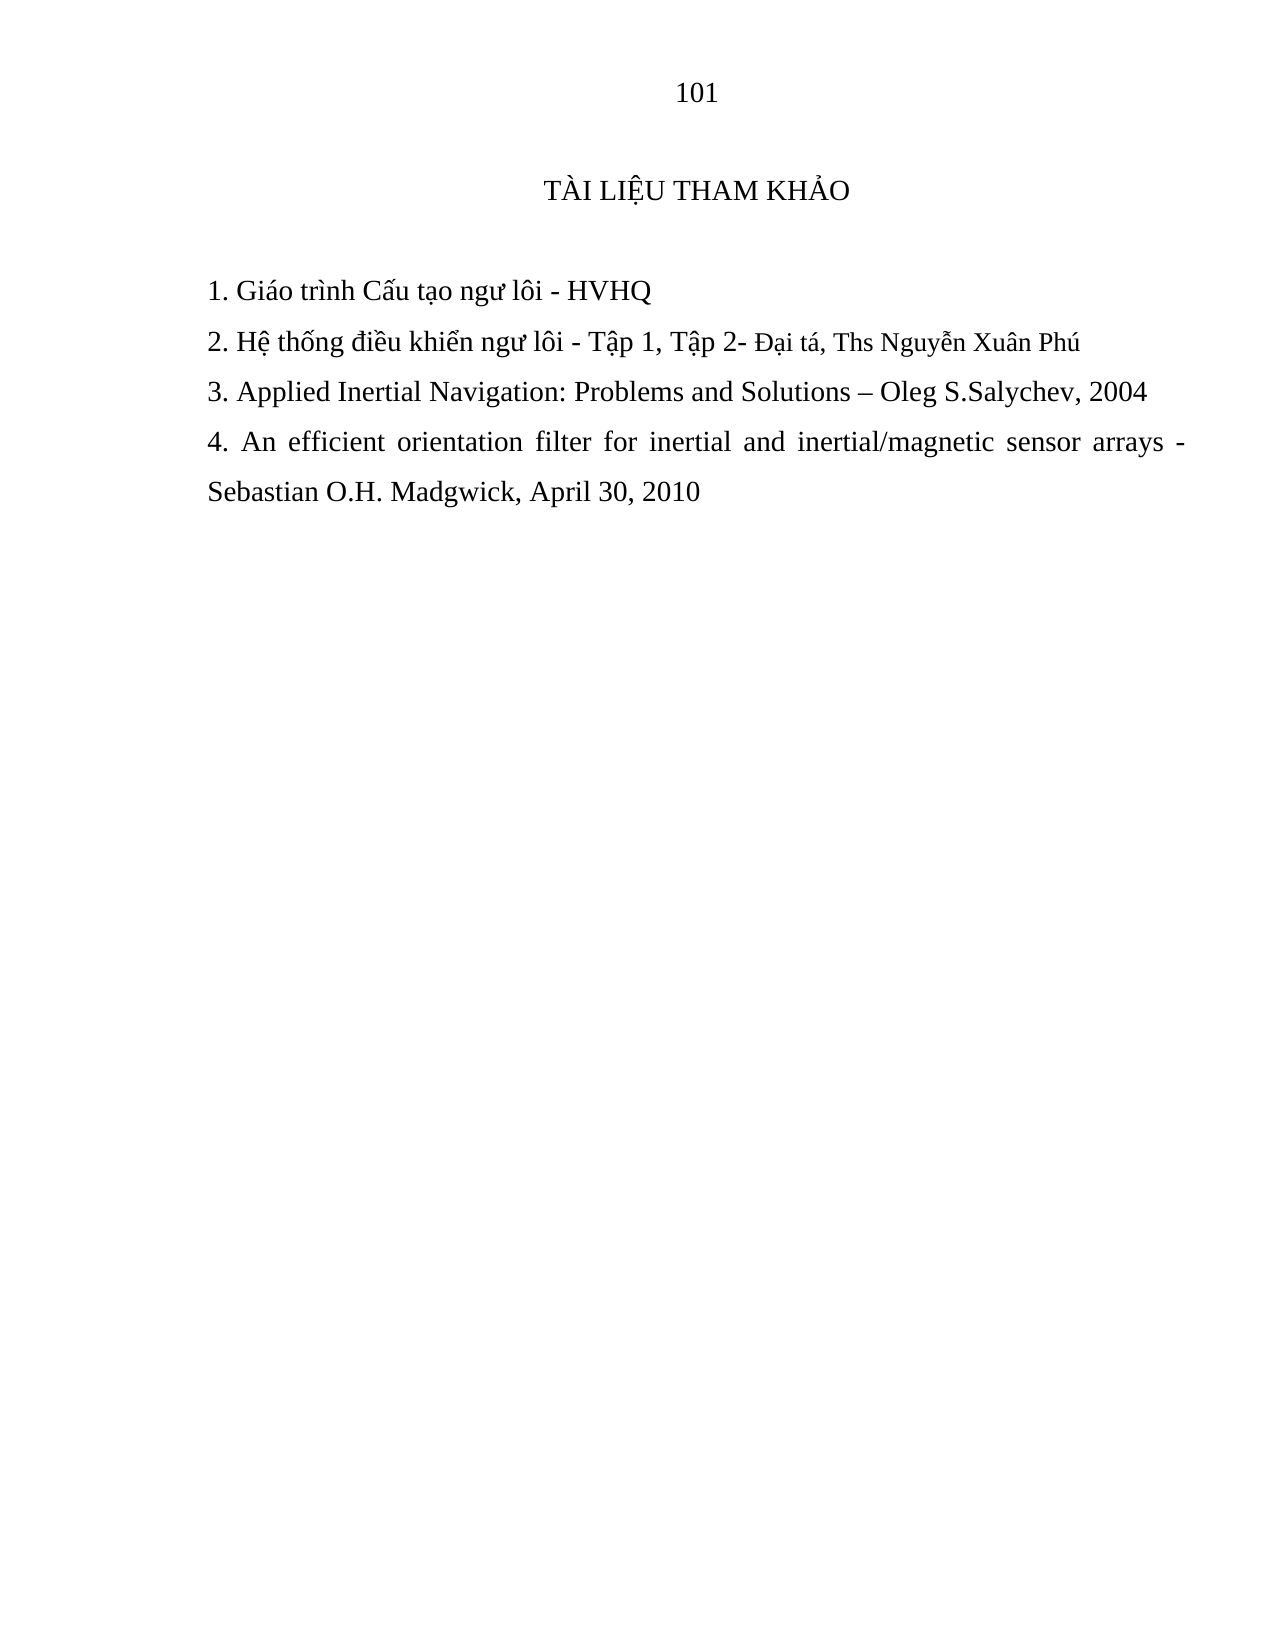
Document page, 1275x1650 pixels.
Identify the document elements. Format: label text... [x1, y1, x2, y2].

text 1. Giáo trình Cấu tạo ngư lôi - HVHQ [207, 273, 1186, 307]
text 4. An efficient orientation filter for inertial and inertial/magnetic sensor arrays -Sebastian O.H. Madgwick, April 30, 2010 [207, 424, 1186, 508]
text 2. Hệ thống điều khiển ngư lôi - Tập 1, Tập 2- Đại tá, Ths Nguyễn Xuân Phú [207, 324, 1186, 357]
text 3. Applied Inertial Navigation: Problems and Solutions – Oleg S.Salychev, 2004 [207, 374, 1186, 407]
subtitle TÀI LIỆU THAM KHẢO [207, 173, 1186, 206]
